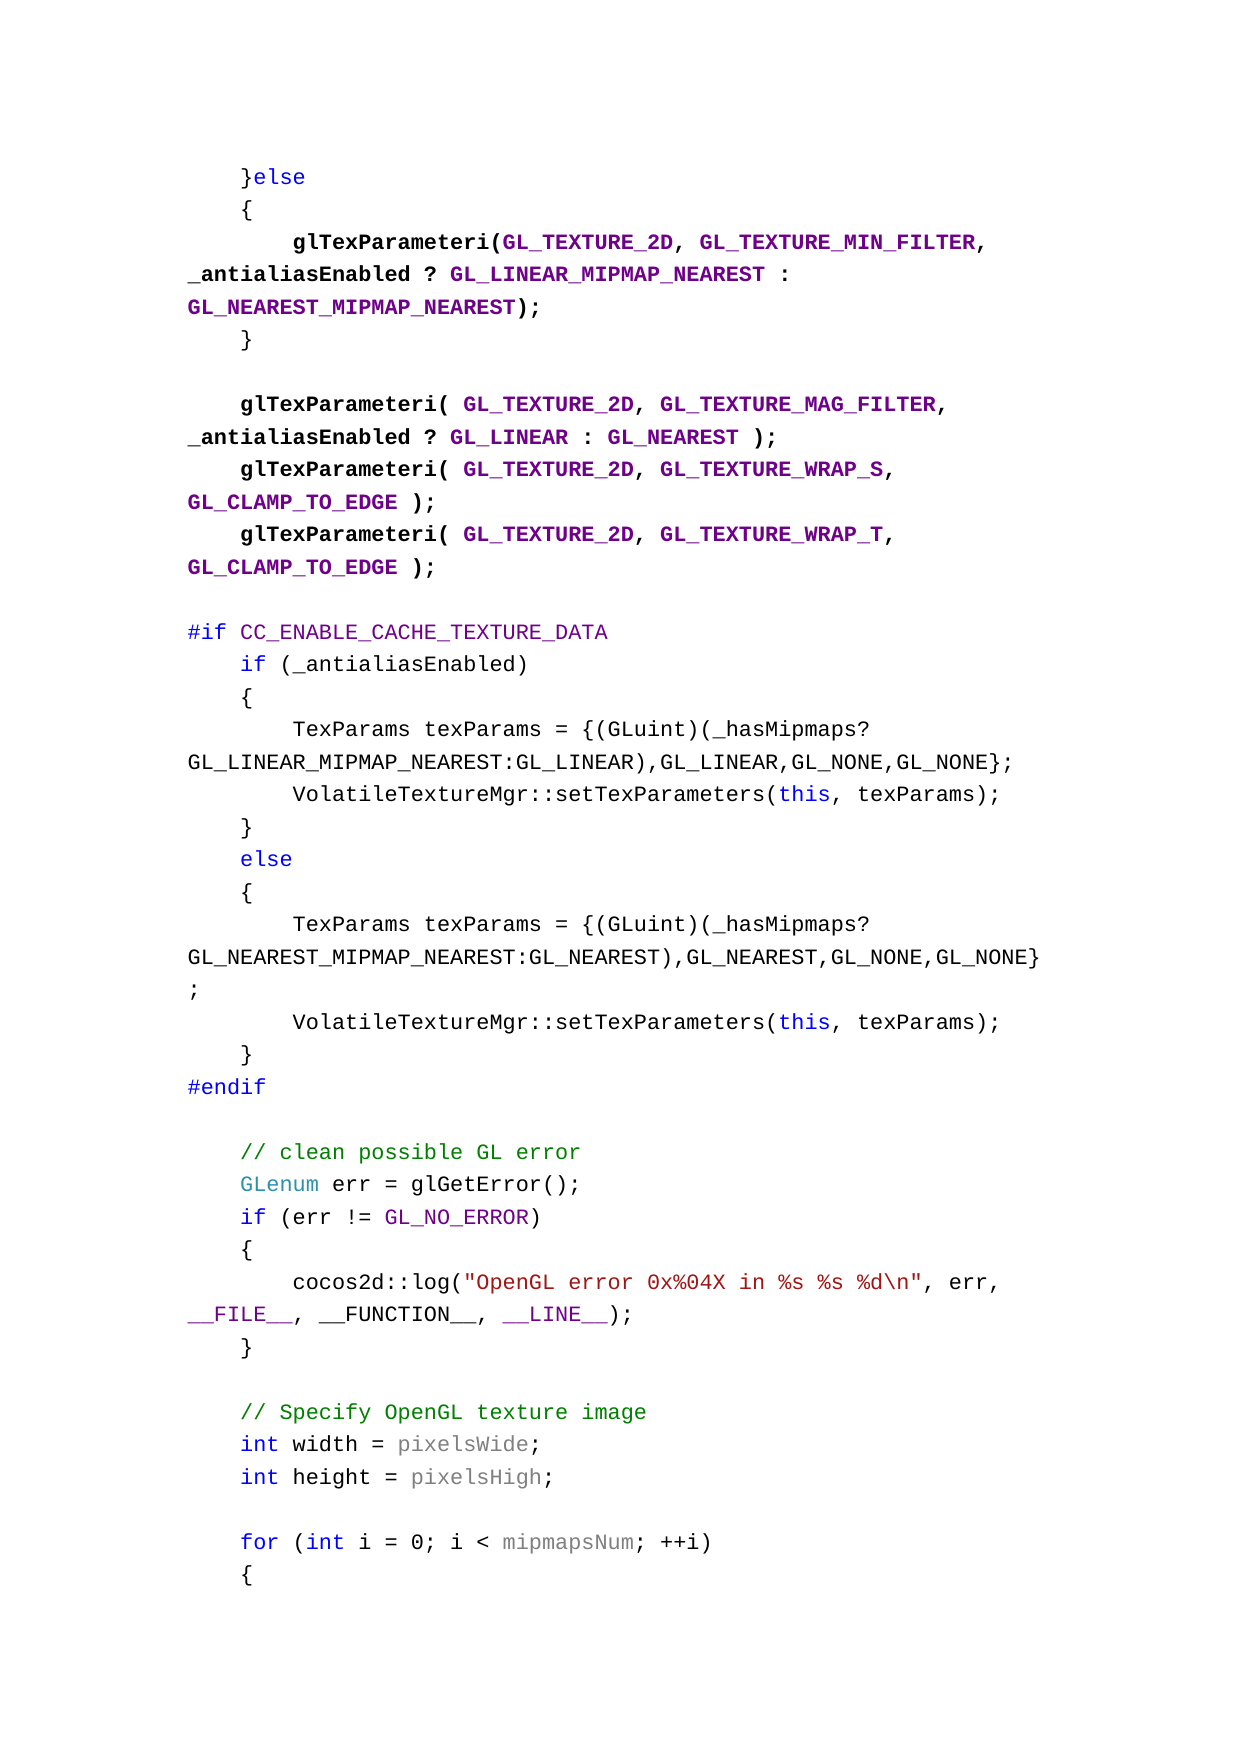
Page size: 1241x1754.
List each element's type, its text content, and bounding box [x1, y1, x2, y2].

text #endif [187, 1072, 1053, 1104]
text } [187, 1039, 1053, 1072]
text { [187, 1234, 1053, 1267]
text VolatileTextureMgr::setTexParameters(this, texParams); [187, 779, 1053, 812]
text } [187, 1332, 1053, 1364]
text // Specify OpenGL texture image [187, 1397, 1053, 1429]
text } [187, 324, 1053, 357]
text TexParams texParams = {(GLuint)(_hasMipmaps?GL_LINEAR_MIPMAP_NEAREST:GL_LINEAR),GL_LINEAR,GL_NONE,GL_NONE}; [187, 714, 1053, 779]
text glTexParameteri( GL_TEXTURE_2D, GL_TEXTURE_MAG_FILTER, _antialiasEnabled ? GL_LINEAR : GL_NEAREST ); [187, 389, 1053, 454]
text for (int i = 0; i < mipmapsNum; ++i) [187, 1527, 1053, 1559]
text } [187, 812, 1053, 844]
text TexParams texParams = {(GLuint)(_hasMipmaps?GL_NEAREST_MIPMAP_NEAREST:GL_NEAREST),GL_NEAREST,GL_NONE,GL_NONE}; [187, 909, 1053, 1007]
text glTexParameteri( GL_TEXTURE_2D, GL_TEXTURE_WRAP_S, GL_CLAMP_TO_EDGE ); [187, 454, 1053, 519]
text GLenum err = glGetError(); [187, 1169, 1053, 1202]
text { [187, 1559, 1053, 1592]
text if (_antialiasEnabled) [187, 649, 1053, 682]
text { [187, 194, 1053, 227]
text int width = pixelsWide; [187, 1429, 1053, 1462]
text { [187, 877, 1053, 909]
text #if CC_ENABLE_CACHE_TEXTURE_DATA [187, 617, 1053, 649]
text if (err != GL_NO_ERROR) [187, 1202, 1053, 1234]
text VolatileTextureMgr::setTexParameters(this, texParams); [187, 1007, 1053, 1039]
text glTexParameteri( GL_TEXTURE_2D, GL_TEXTURE_WRAP_T, GL_CLAMP_TO_EDGE ); [187, 519, 1053, 584]
text else [187, 844, 1053, 877]
text glTexParameteri(GL_TEXTURE_2D, GL_TEXTURE_MIN_FILTER, _antialiasEnabled ? GL_LINEAR_MIPMAP_NEAREST : GL_NEAREST_MIPMAP_NEAREST); [187, 227, 1053, 324]
text // clean possible GL error [187, 1137, 1053, 1169]
text { [187, 682, 1053, 714]
text }else [187, 162, 1053, 194]
text cocos2d::log("OpenGL error 0x%04X in %s %s %d\n", err, __FILE__, __FUNCTION__, __LINE__); [187, 1267, 1053, 1332]
text int height = pixelsHigh; [187, 1462, 1053, 1494]
